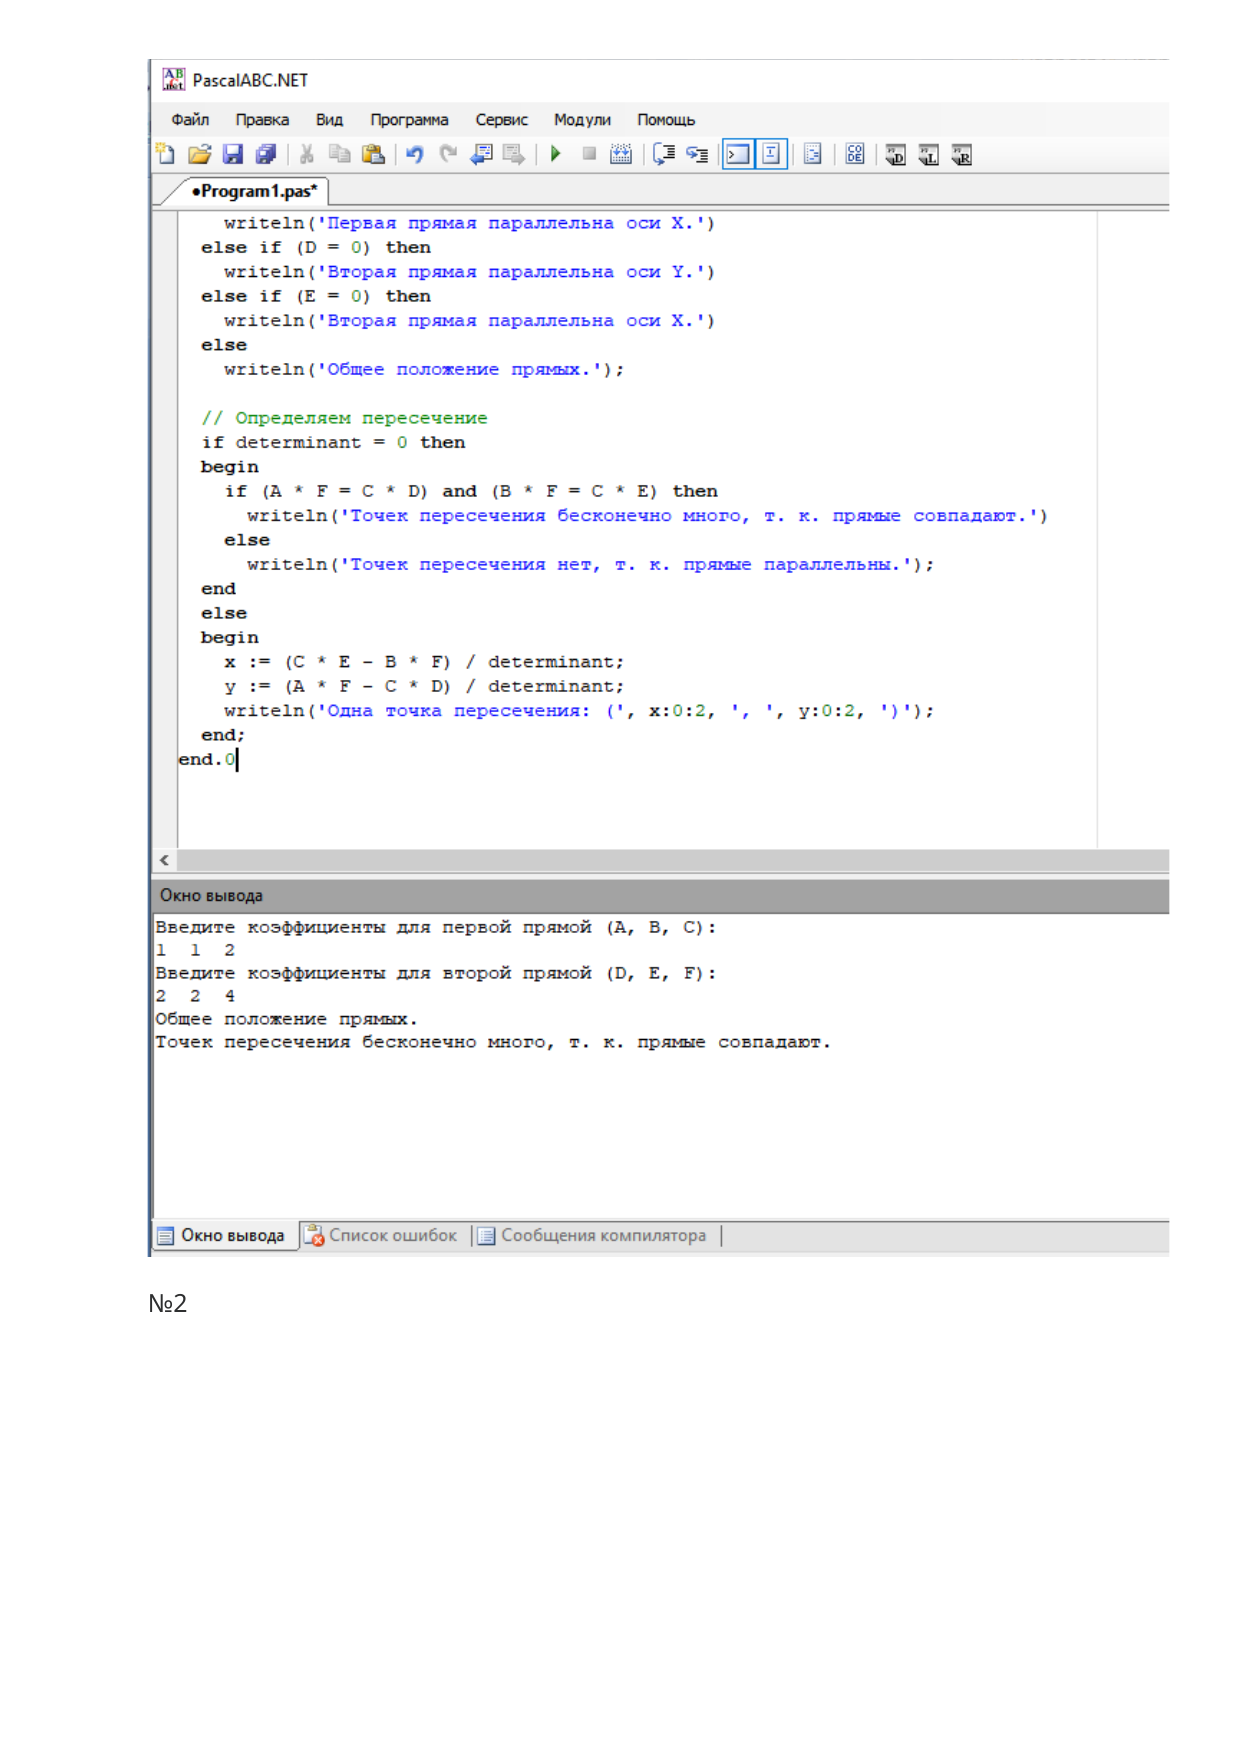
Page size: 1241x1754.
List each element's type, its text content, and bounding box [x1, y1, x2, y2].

picture [147, 59, 1170, 1257]
text №2 [148, 1286, 1169, 1320]
